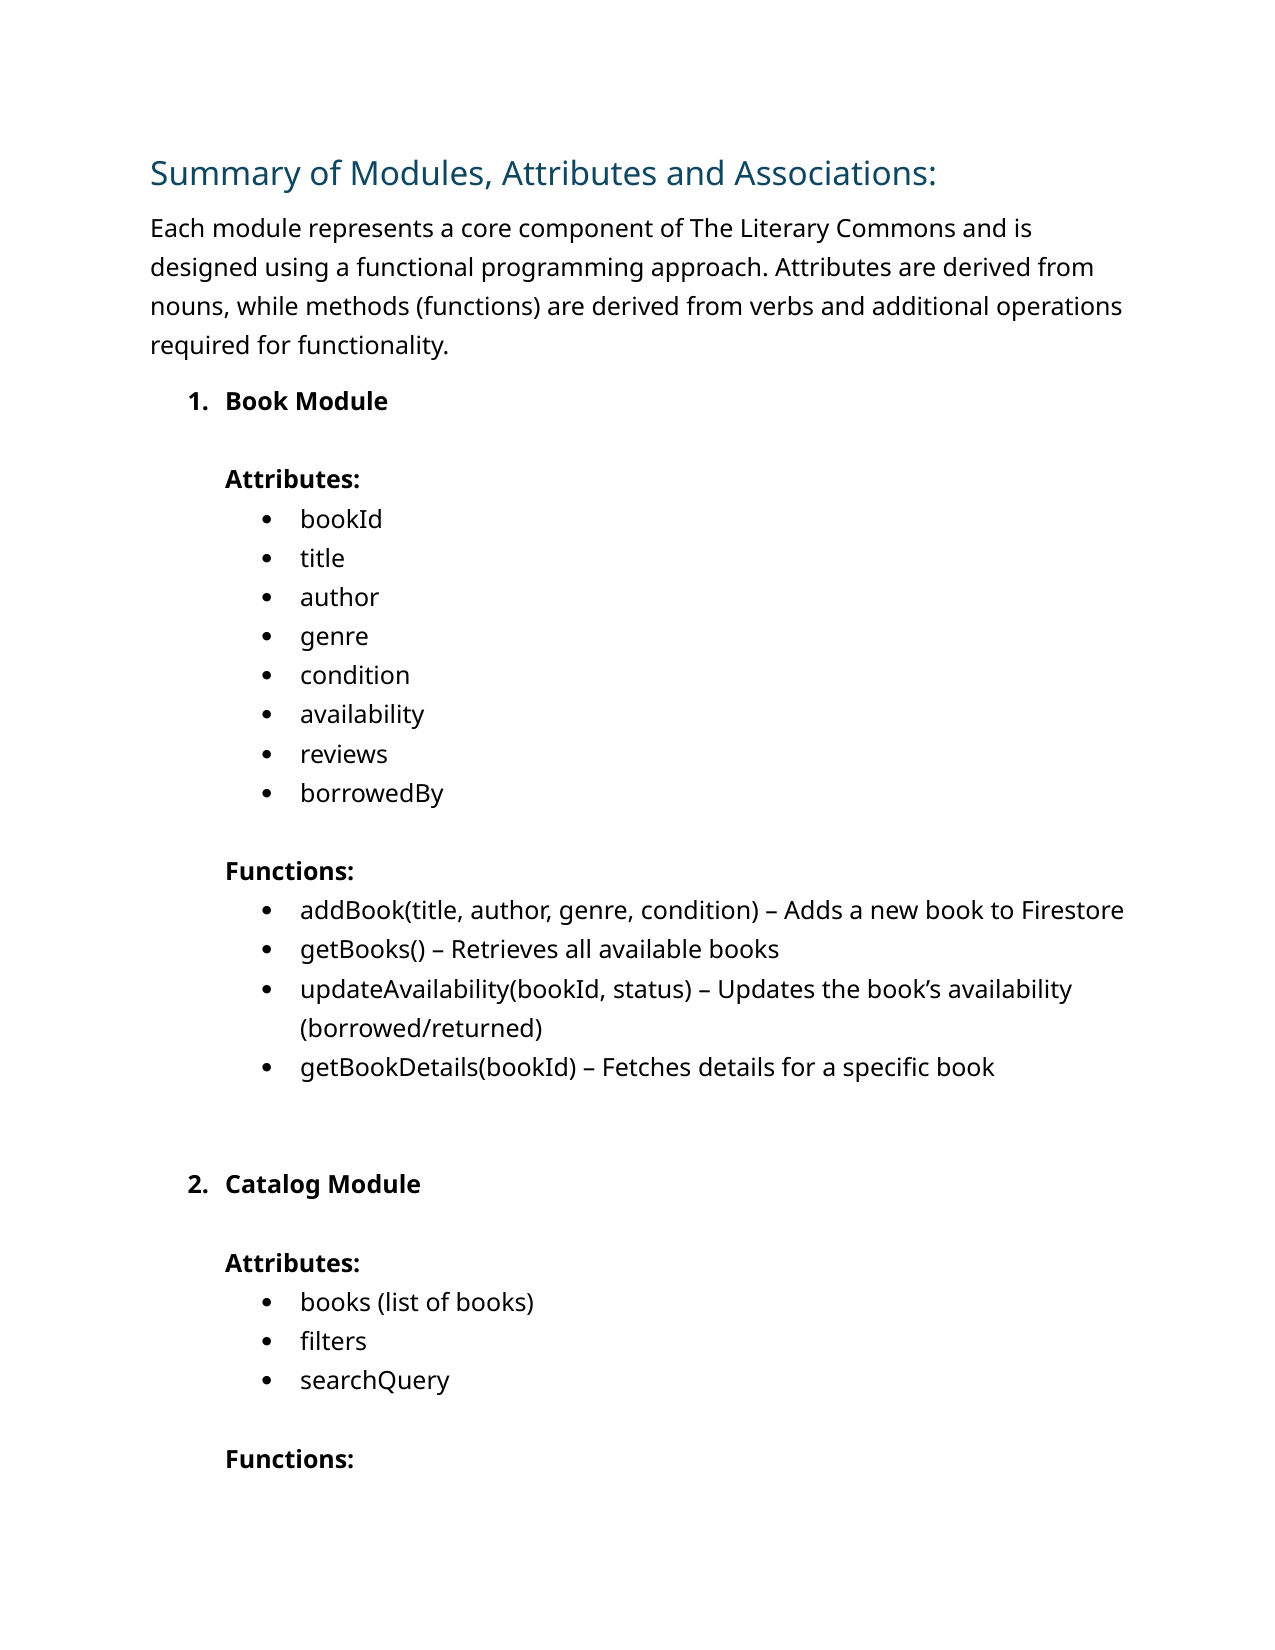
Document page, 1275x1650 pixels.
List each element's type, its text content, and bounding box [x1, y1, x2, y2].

list author [262, 580, 1125, 614]
list books (list of books) [262, 1285, 1125, 1319]
text Attributes: [225, 1246, 1125, 1279]
list condition [262, 658, 1125, 692]
list bookId [262, 501, 1125, 535]
list updateAvailability(bookId, status) – Updates the book’s availability (borrowed/returned) [262, 971, 1125, 1044]
text Attributes: [225, 462, 1125, 496]
list borrowedBy [262, 776, 1125, 809]
subtitle Summary of Modules, Attributes and Associations: [150, 150, 1125, 195]
text Functions: [225, 1441, 1125, 1475]
list genre [262, 619, 1125, 653]
list addBook(title, author, genre, condition) – Adds a new book to Firestore [262, 893, 1125, 927]
text Functions: [225, 854, 1125, 888]
list Catalog Module [187, 1167, 1125, 1201]
list title [262, 541, 1125, 574]
list getBooks() – Retrieves all available books [262, 932, 1125, 966]
list Book Module [187, 384, 1125, 418]
list availability [262, 697, 1125, 731]
list reviews [262, 736, 1125, 770]
list getBookDetails(bookId) – Fetches details for a specific book [262, 1050, 1125, 1084]
list searchQuery [262, 1363, 1125, 1397]
list filters [262, 1324, 1125, 1358]
